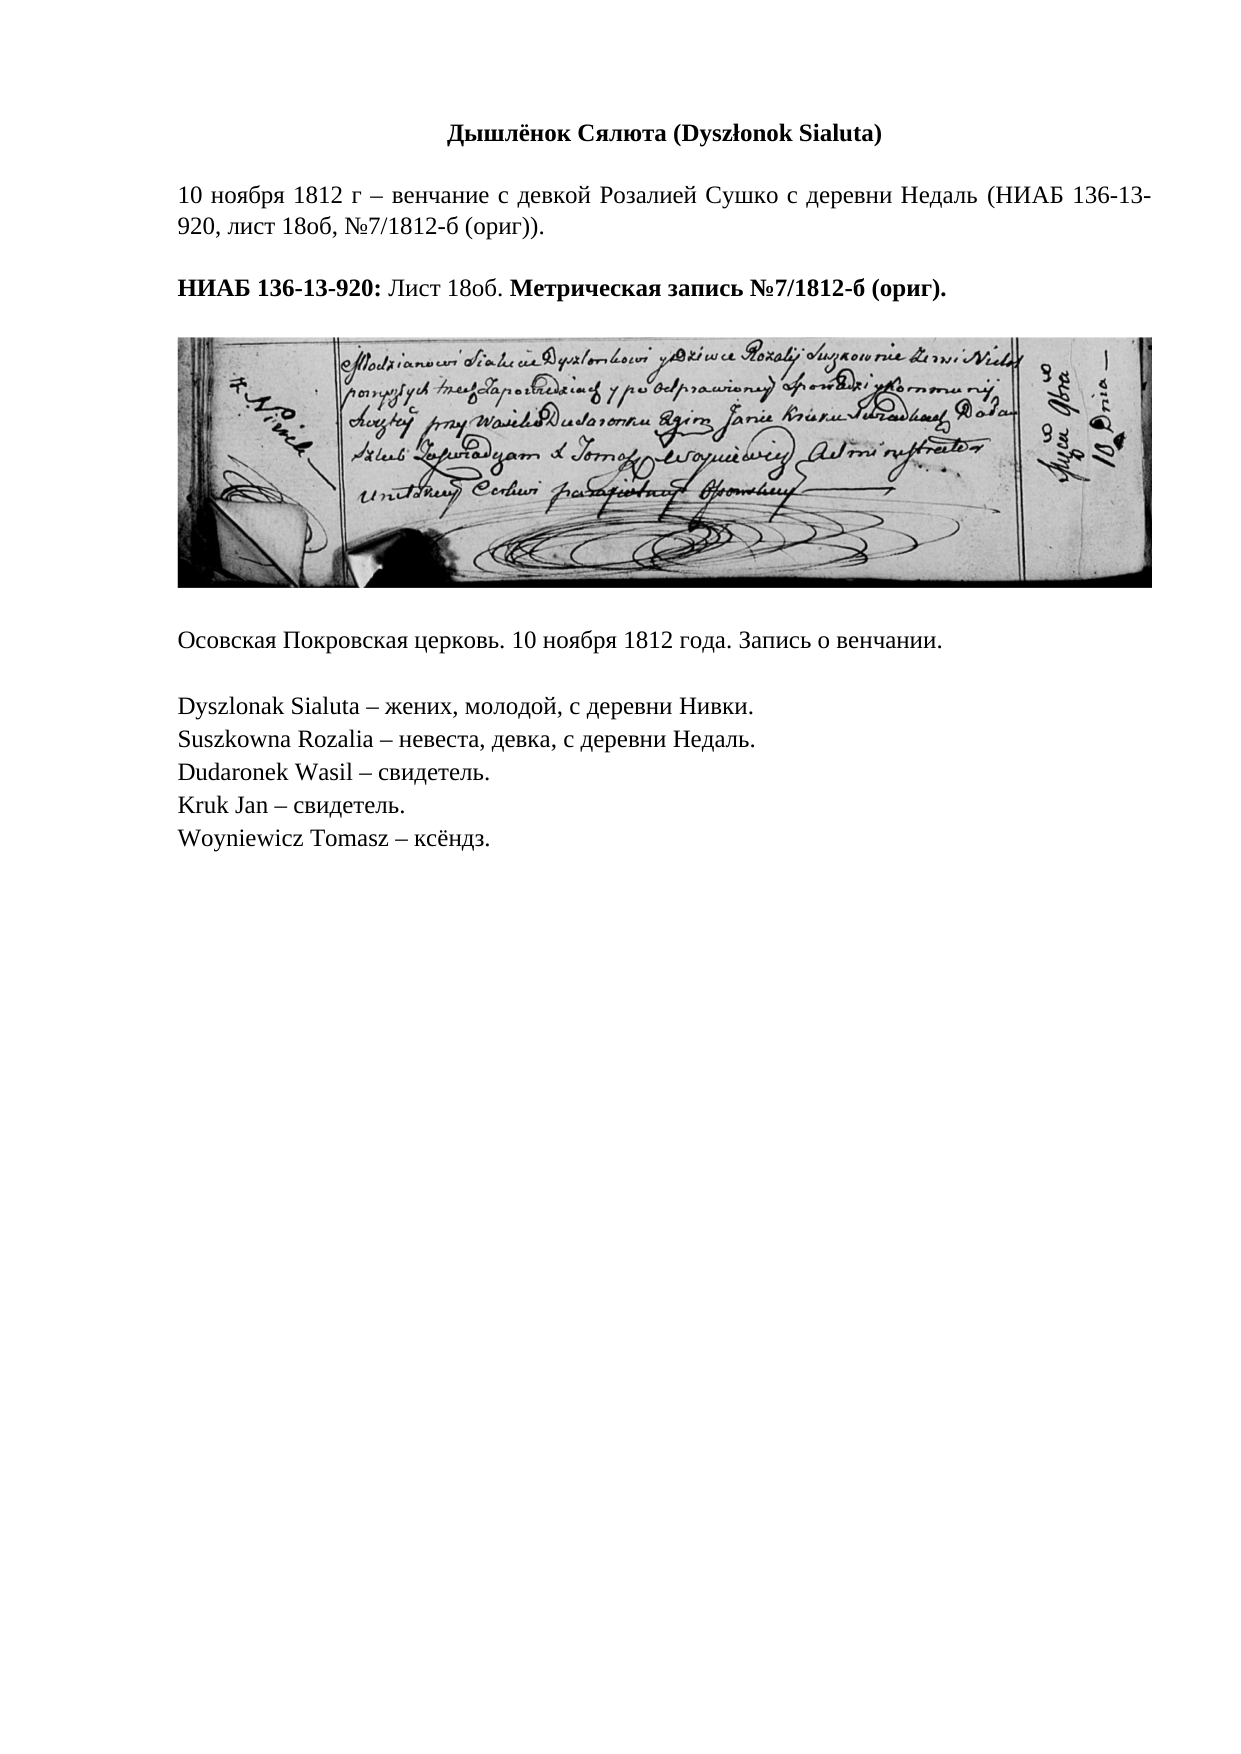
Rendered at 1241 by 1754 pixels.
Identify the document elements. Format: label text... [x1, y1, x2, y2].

text Suszkowna Rozalia – невеста, девка, с деревни Недаль. [177, 724, 1152, 753]
text НИАБ 136-13-920: Лист 18об. Метрическая запись №7/1812-б (ориг). [177, 273, 1152, 302]
text Kruk Jan – свидетель. [177, 790, 1152, 819]
text Осовская Покровская церковь. 10 ноября 1812 года. Запись о венчании. [177, 625, 1152, 653]
text Дышлёнок Сялюта (Dyszłonok Sialuta) [177, 118, 1152, 147]
picture [178, 338, 1151, 587]
text Dyszlonak Sialuta – жених, молодой, с деревни Нивки. [177, 691, 1152, 719]
text Woyniewicz Tomasz – ксёндз. [177, 823, 1152, 852]
text 10 ноября 1812 г – венчание с девкой Розалией Сушко с деревни Недаль (НИАБ 136-13-920, лист 18об, №7/1812-б (ориг)). [177, 180, 1152, 240]
text Dudaronek Wasil – свидетель. [177, 757, 1152, 786]
